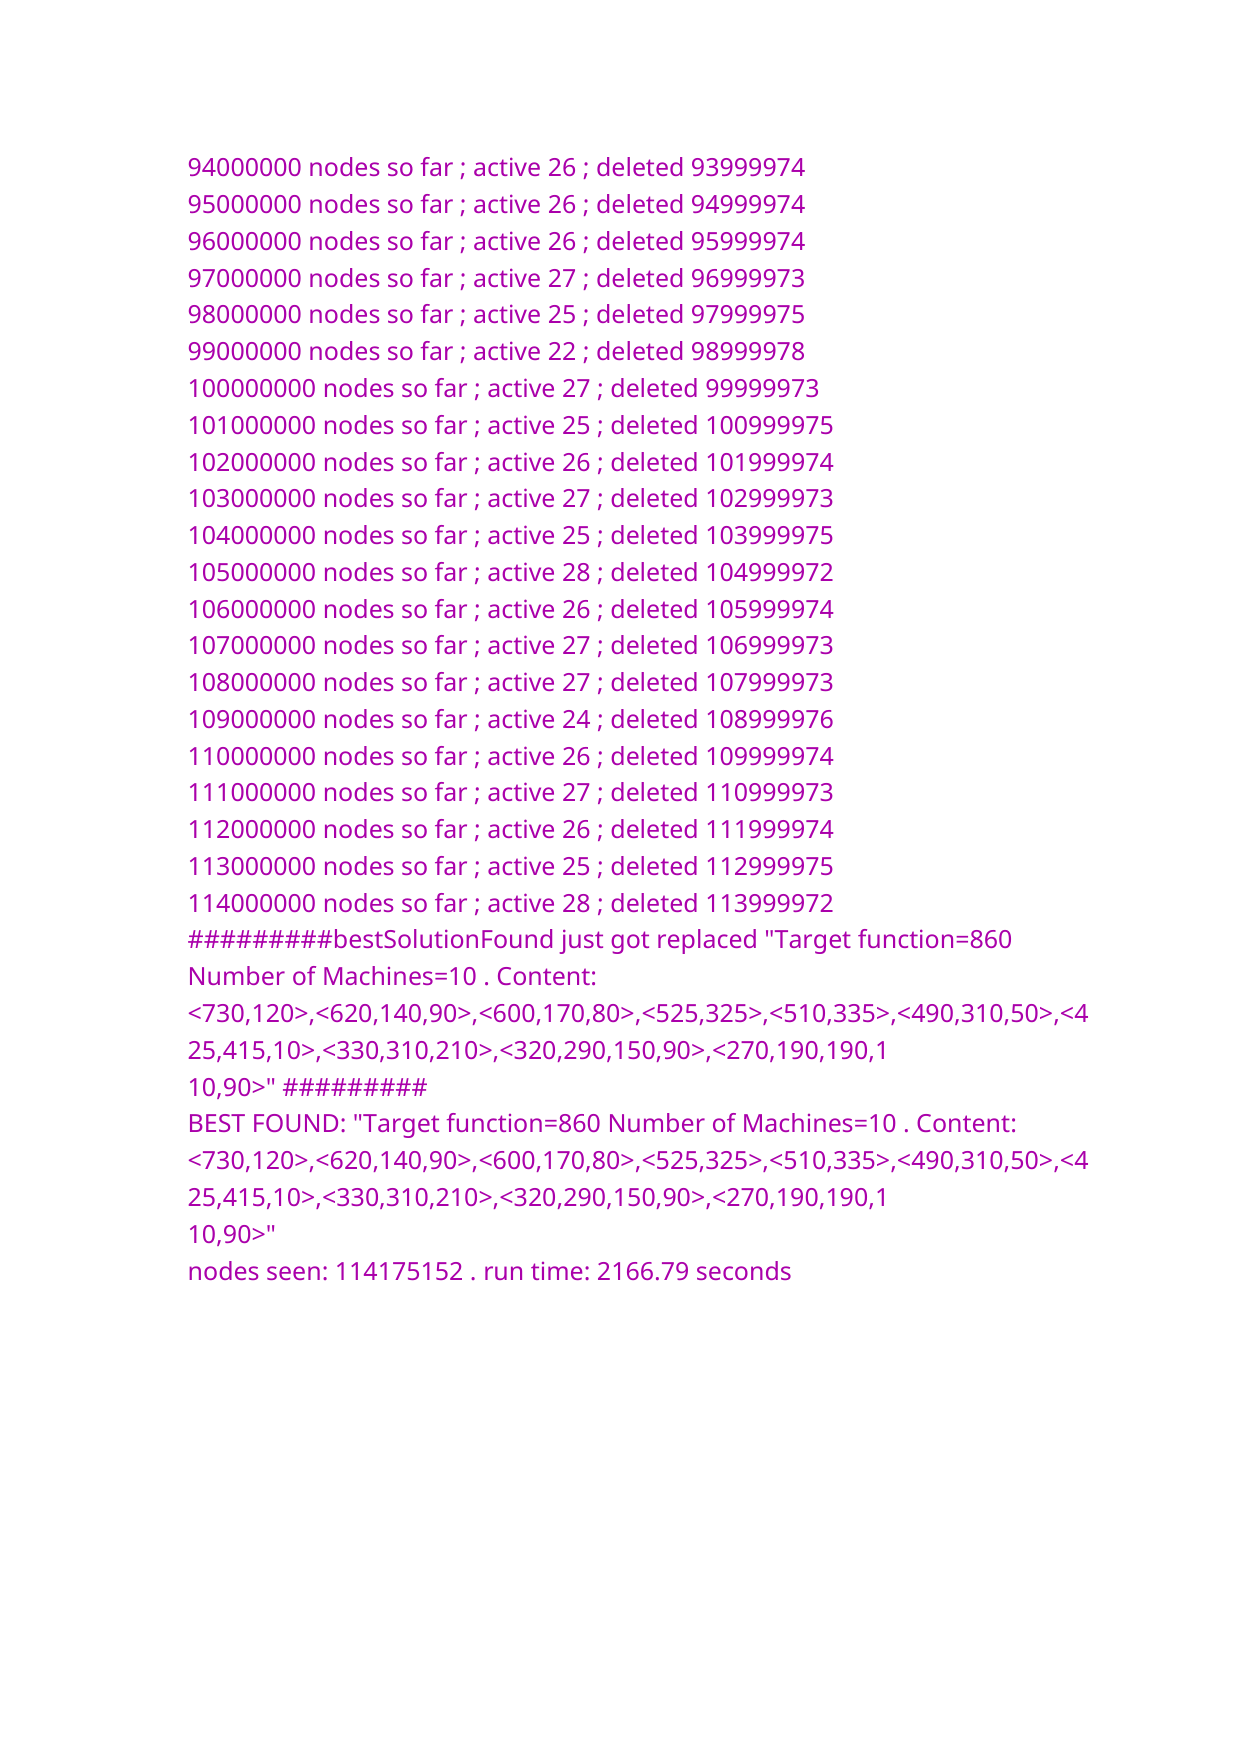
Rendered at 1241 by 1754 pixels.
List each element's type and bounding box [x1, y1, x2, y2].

list [150, 150, 1090, 1287]
